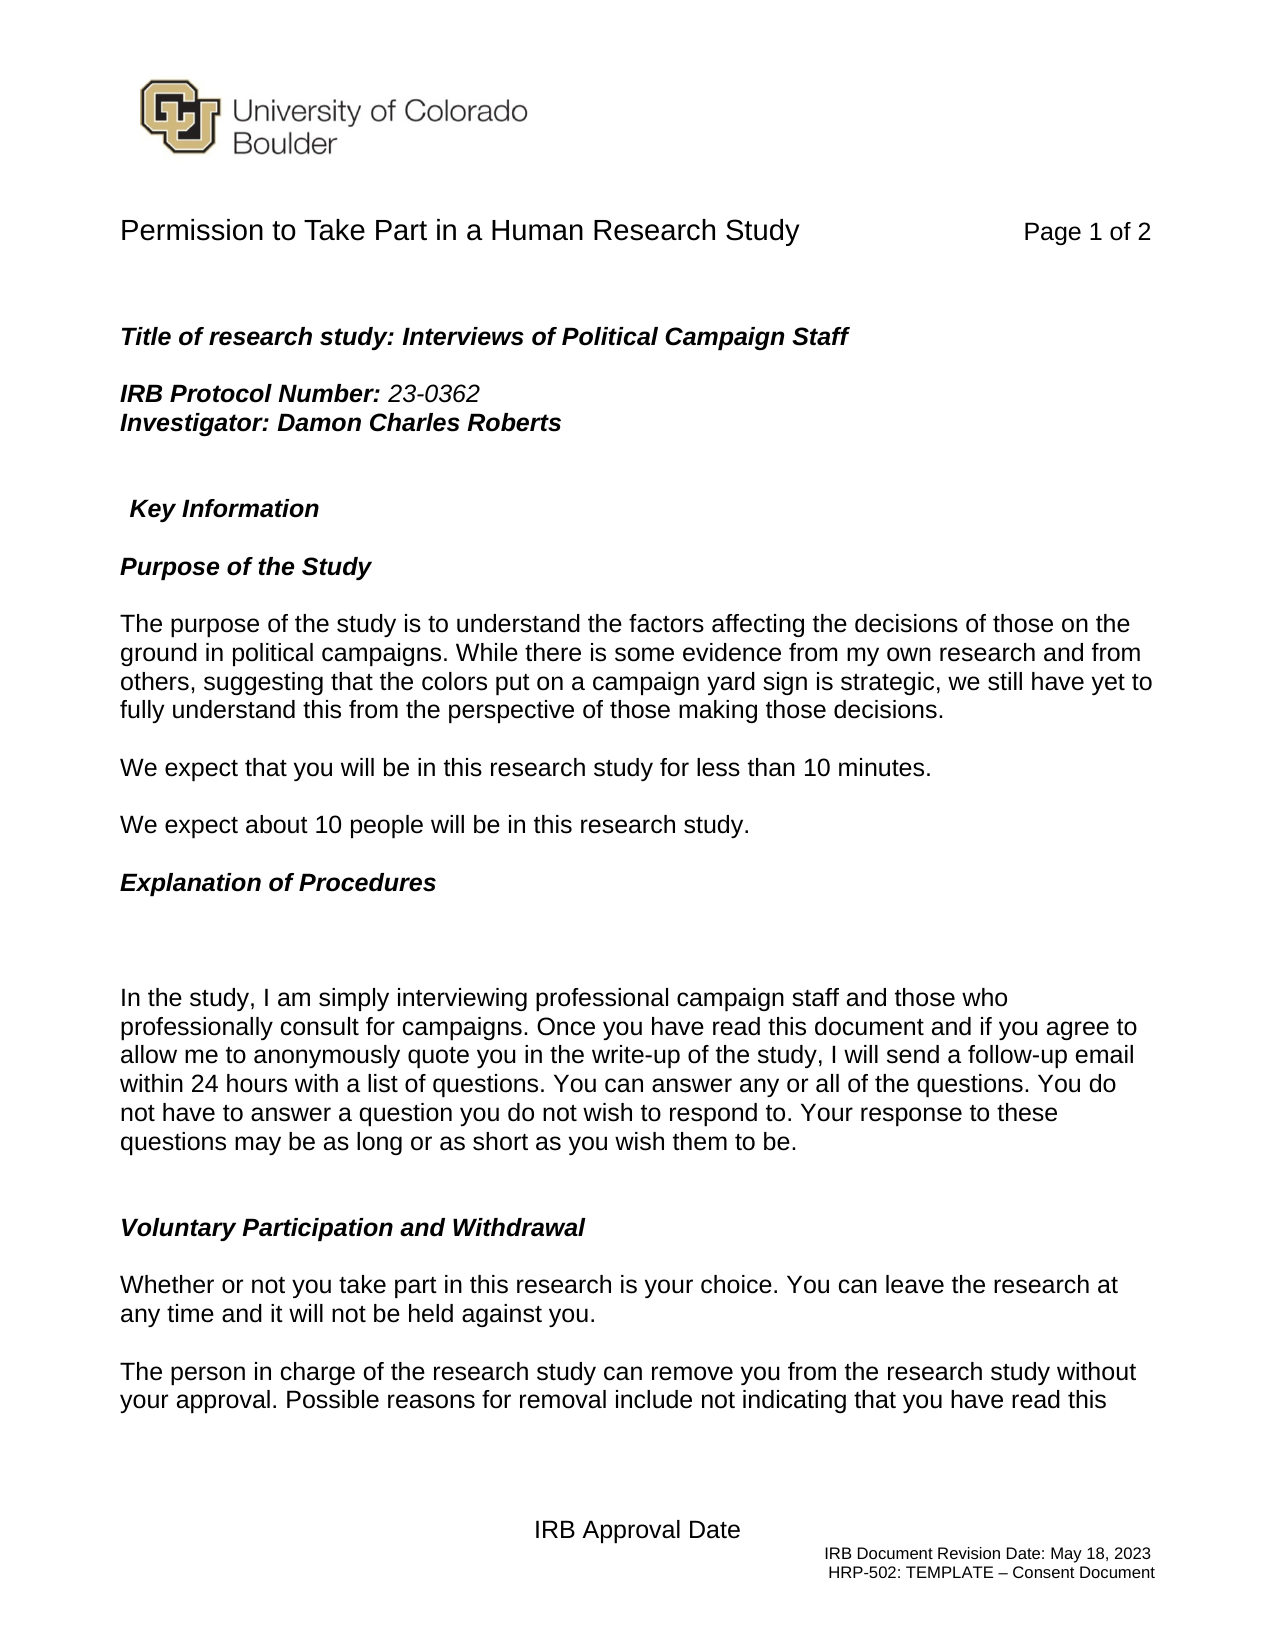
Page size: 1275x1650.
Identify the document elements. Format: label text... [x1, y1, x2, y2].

text The purpose of the study is to understand the factors affecting the decisions of those on the ground in political campaigns. While there is some evidence from my own research and from others, suggesting that the colors put on a campaign yard sign is strategic, we still have yet to fully understand this from the perspective of those making those decisions. [120, 609, 1155, 724]
text We expect that you will be in this research study for less than 10 minutes. [120, 753, 1155, 781]
text Explanation of Procedures [120, 868, 1155, 896]
subtitle Investigator: Damon Charles Roberts [120, 408, 1155, 436]
text Key Information [129, 494, 1155, 523]
text We expect about 10 people will be in this research study. [120, 810, 1155, 839]
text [120, 1356, 1155, 1414]
text Voluntary Participation and Withdrawal [120, 1213, 1155, 1241]
text Whether or not you take part in this research is your choice. You can leave the research at any time and it will not be held against you. [120, 1270, 1155, 1328]
picture [140, 27, 528, 212]
text Purpose of the Study [120, 551, 1155, 580]
subtitle IRB Protocol Number: 23-0362 [120, 379, 1155, 408]
subtitle Title of research study: Interviews of Political Campaign Staff [120, 321, 1155, 350]
text In the study, I am simply interviewing professional campaign staff and those who professionally consult for campaigns. Once you have read this document and if you agree to allow me to anonymously quote you in the write-up of the study, I will send a follow-up email within 24 hours with a list of questions. You can answer any or all of the questions. You do not have to answer a question you do not wish to respond to. Your response to these questions may be as long or as short as you wish them to be. [120, 983, 1155, 1155]
